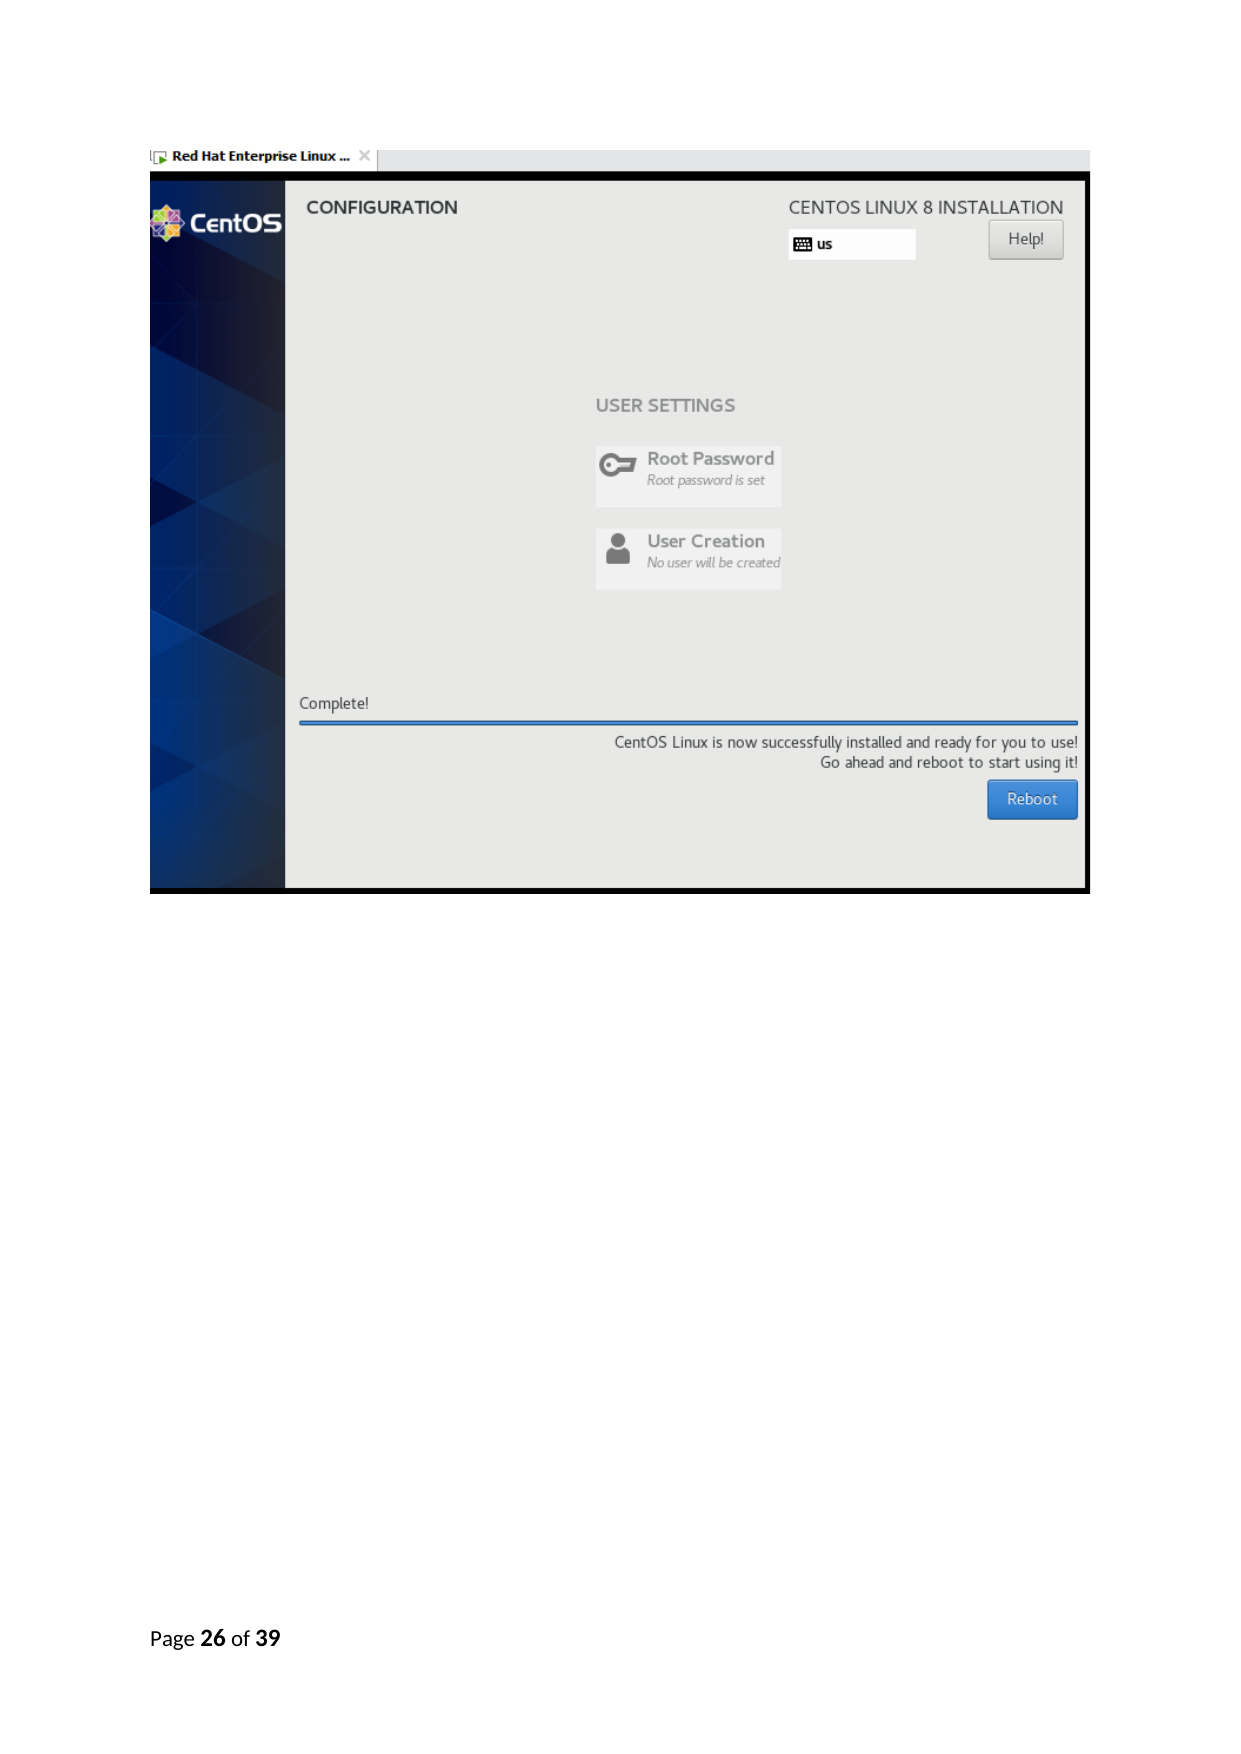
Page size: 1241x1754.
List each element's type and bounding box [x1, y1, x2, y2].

picture [150, 150, 1091, 894]
